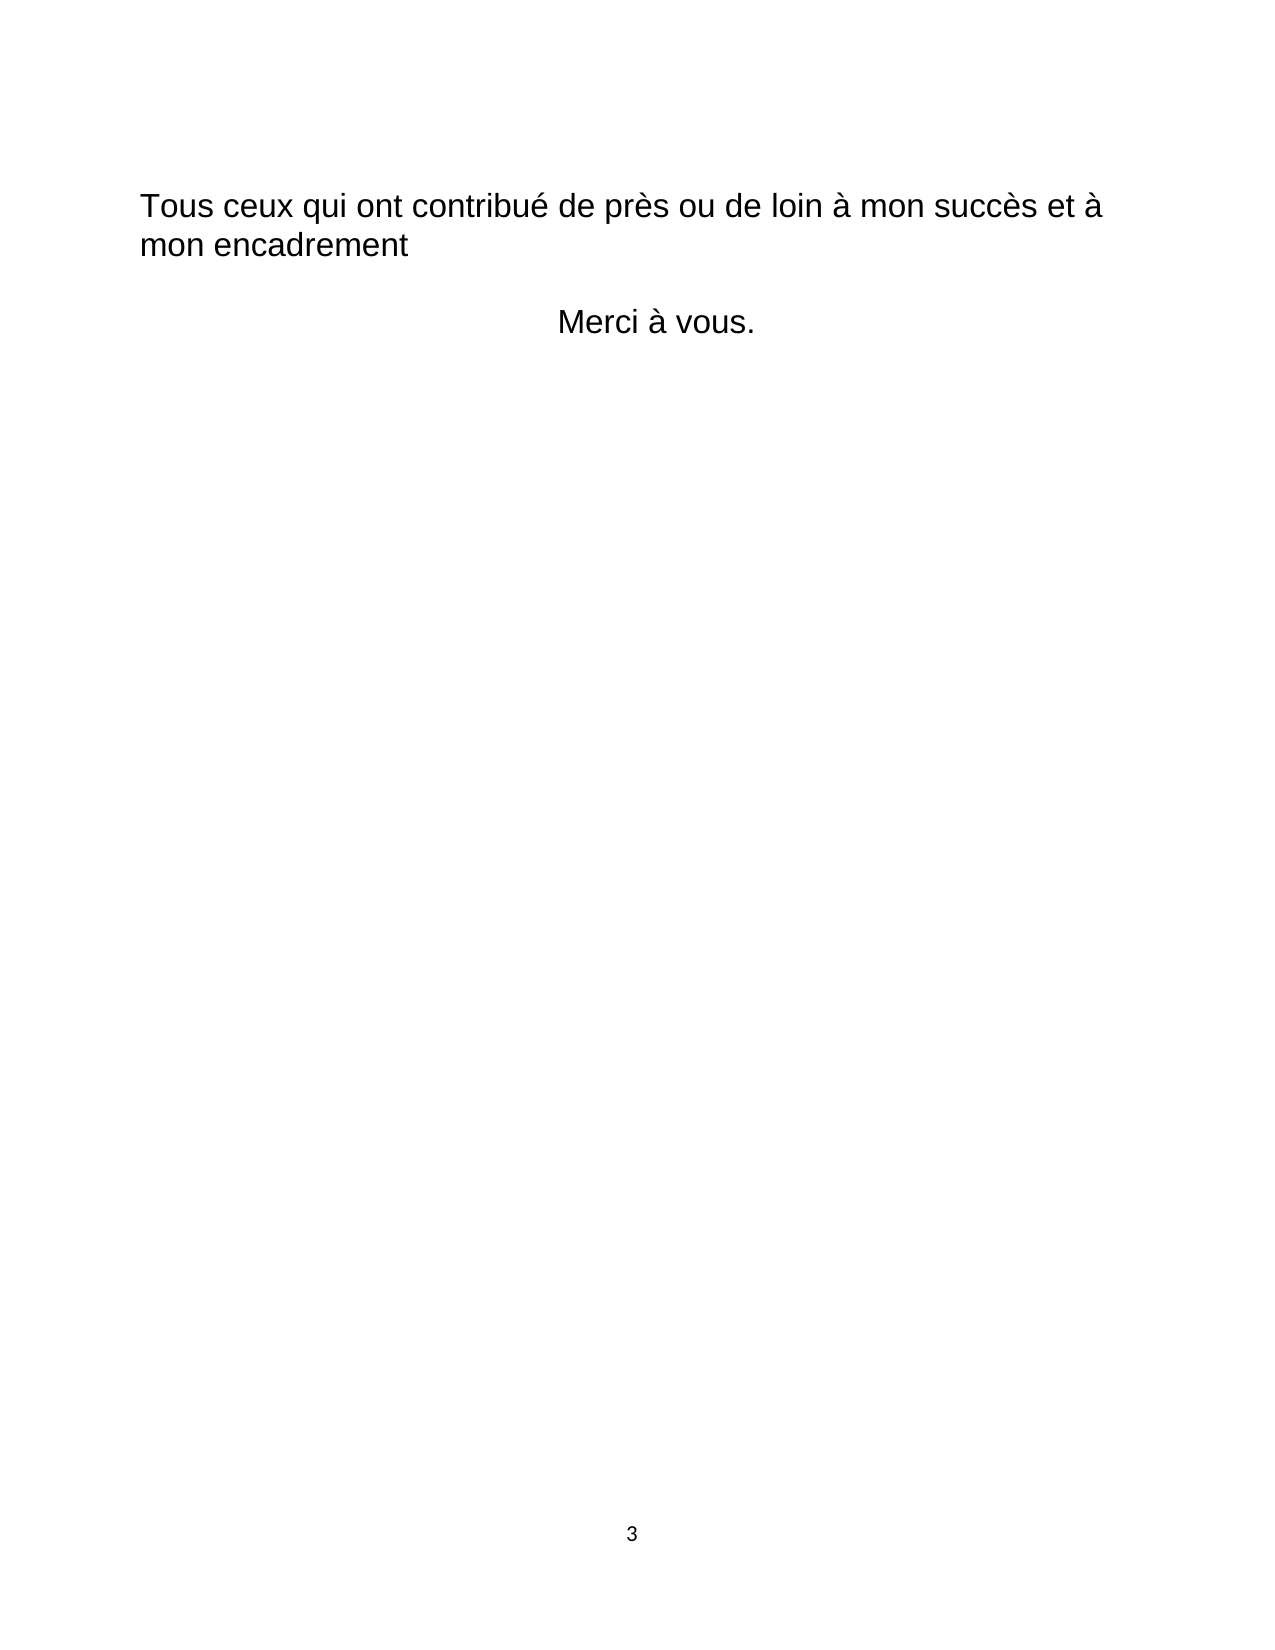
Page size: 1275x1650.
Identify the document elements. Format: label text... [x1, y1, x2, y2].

text Tous ceux qui ont contribué de près ou de loin à mon succès et à mon encadrement [139, 186, 1173, 263]
text Merci à vous. [139, 302, 1173, 340]
